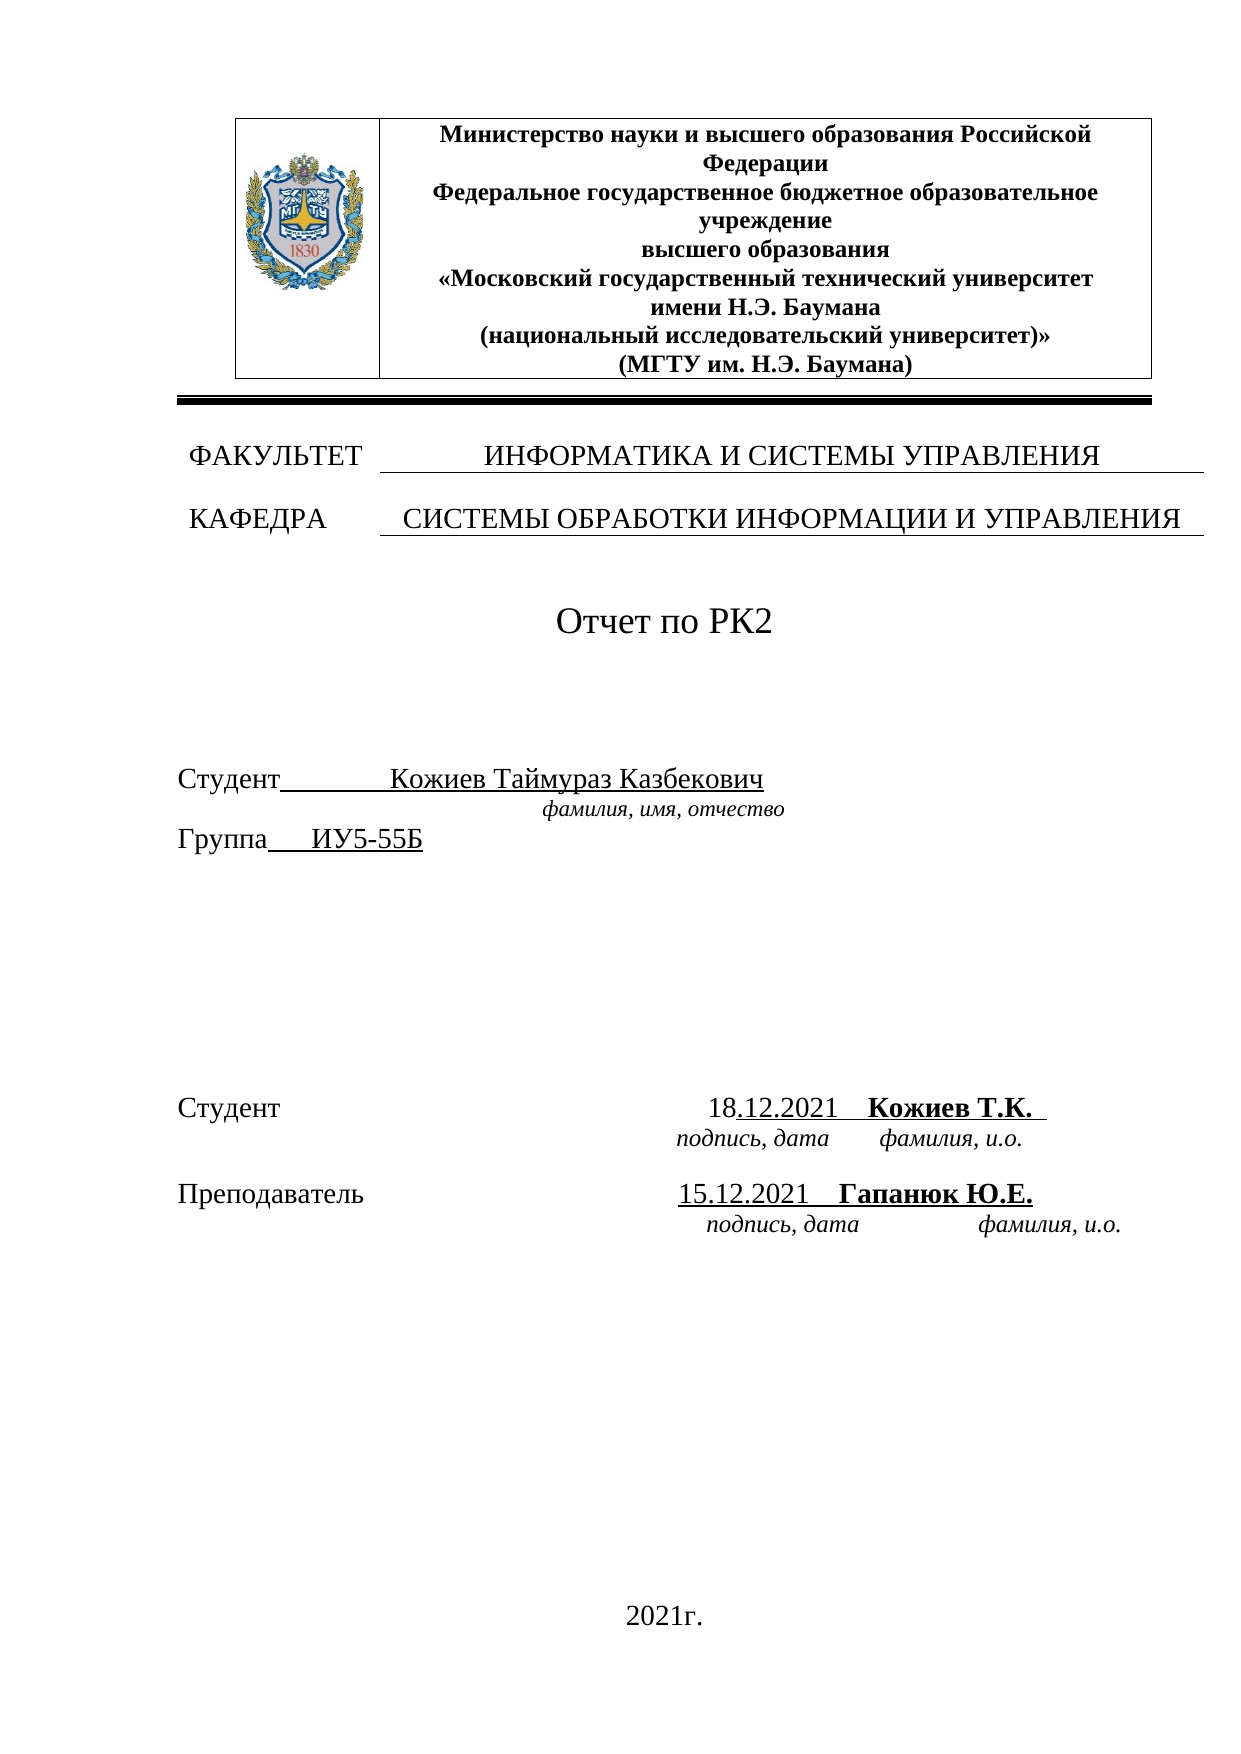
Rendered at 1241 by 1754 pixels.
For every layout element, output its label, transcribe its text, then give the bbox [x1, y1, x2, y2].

table_header Министерство науки и высшего образования Российской Федерации Федеральное государственное бюджетное образовательное учреждение высшего образования «Московский государственный технический университет имени Н.Э. Баумана (национальный исследовательский университет)» (МГТУ им. Н.Э. Баумана) [380, 119, 1151, 378]
text Студент Кожиев Таймураз Казбекович. [177, 761, 1152, 795]
text Отчет по РК2 [177, 598, 1152, 642]
text Студент 18.12.2021 Кожиев Т.К. [177, 1090, 1152, 1123]
table_header КАФЕДРА [177, 502, 380, 535]
text 2021г. [177, 1598, 1152, 1631]
text Группа ИУ5-55Б. [177, 821, 1152, 855]
table_header ИНФОРМАТИКА И СИСТЕМЫ УПРАВЛЕНИЯ [380, 438, 1203, 472]
text фамилия, имя, отчество [177, 795, 1152, 821]
table_header [236, 119, 379, 378]
text Преподаватель 15.12.2021 Гапанюк Ю.Е. подпись, дата фамилия, и.о. [177, 1176, 1152, 1238]
text подпись, дата фамилия, и.о. [251, 1123, 1093, 1152]
picture [244, 153, 363, 288]
table_header СИСТЕМЫ ОБРАБОТКИ ИНФОРМАЦИИ И УПРАВЛЕНИЯ [380, 502, 1203, 535]
table_header ФАКУЛЬТЕТ [177, 438, 380, 472]
